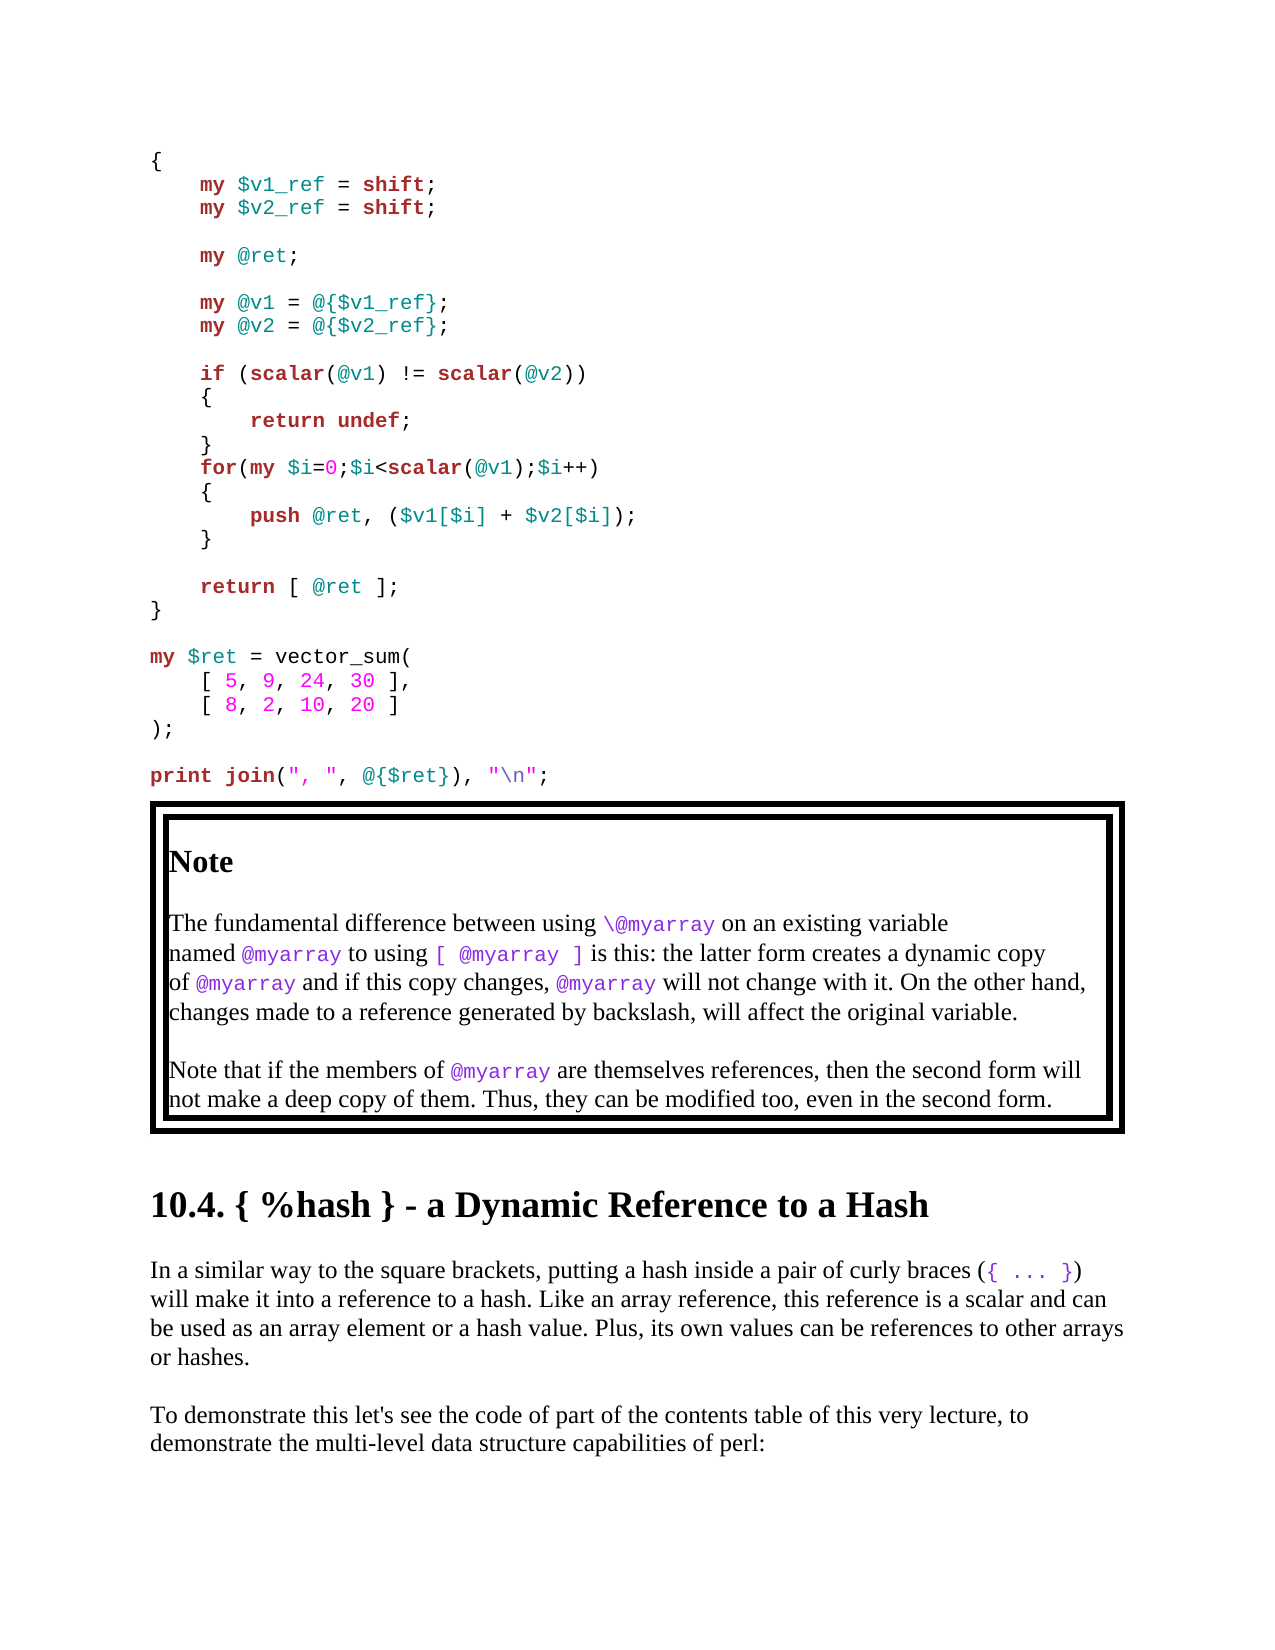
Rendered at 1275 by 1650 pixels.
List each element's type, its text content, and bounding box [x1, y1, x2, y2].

text ); [150, 717, 1125, 741]
text return [ @ret ]; [150, 576, 1125, 599]
text my $v1_ref = shift; [150, 174, 1125, 197]
text } [150, 599, 1125, 623]
text In a similar way to the square brackets, putting a hash inside a pair of curly braces ({ ... }) will make it into a reference to a hash. Like an array reference, this reference is a scalar and can be used as an array element or a hash value. Plus, its own values can be references to other arrays or hashes. [150, 1255, 1125, 1371]
text } [150, 528, 1125, 552]
text for(my $i=0;$i<scalar(@v1);$i++) [150, 457, 1125, 481]
text my @v1 = @{$v1_ref}; [150, 292, 1125, 316]
text 10.4. { %hash } - a Dynamic Reference to a Hash [150, 1182, 1125, 1226]
text { [150, 481, 1125, 505]
text { [150, 386, 1125, 410]
text [ 8, 2, 10, 20 ] [150, 694, 1125, 717]
text { [150, 150, 1125, 174]
text return undef; [150, 410, 1125, 434]
text print join(", ", @{$ret}), "\n"; [150, 765, 1125, 788]
text my $v2_ref = shift; [150, 197, 1125, 221]
text [ 5, 9, 24, 30 ], [150, 670, 1125, 694]
text push @ret, ($v1[$i] + $v2[$i]); [150, 505, 1125, 528]
text if (scalar(@v1) != scalar(@v2)) [150, 363, 1125, 386]
text To demonstrate this let's see the code of part of the contents table of this very lecture, to demonstrate the multi-level data structure capabilities of perl: [150, 1400, 1125, 1457]
table_header Note The fundamental difference between using \@myarray on an existing variable named @myarray to using [ @myarray ] is this: the latter form creates a dynamic copy of @myarray and if this copy changes, @myarray will not change with it. On the other hand, changes made to a reference generated by backslash, will affect the original variable. Note that if the members of @myarray are themselves references, then the second form will not make a deep copy of them. Thus, they can be modified too, even in the second form. [159, 807, 1116, 1115]
text my $ret = vector_sum( [150, 647, 1125, 670]
text my @ret; [150, 244, 1125, 268]
text } [150, 434, 1125, 457]
text my @v2 = @{$v2_ref}; [150, 316, 1125, 339]
